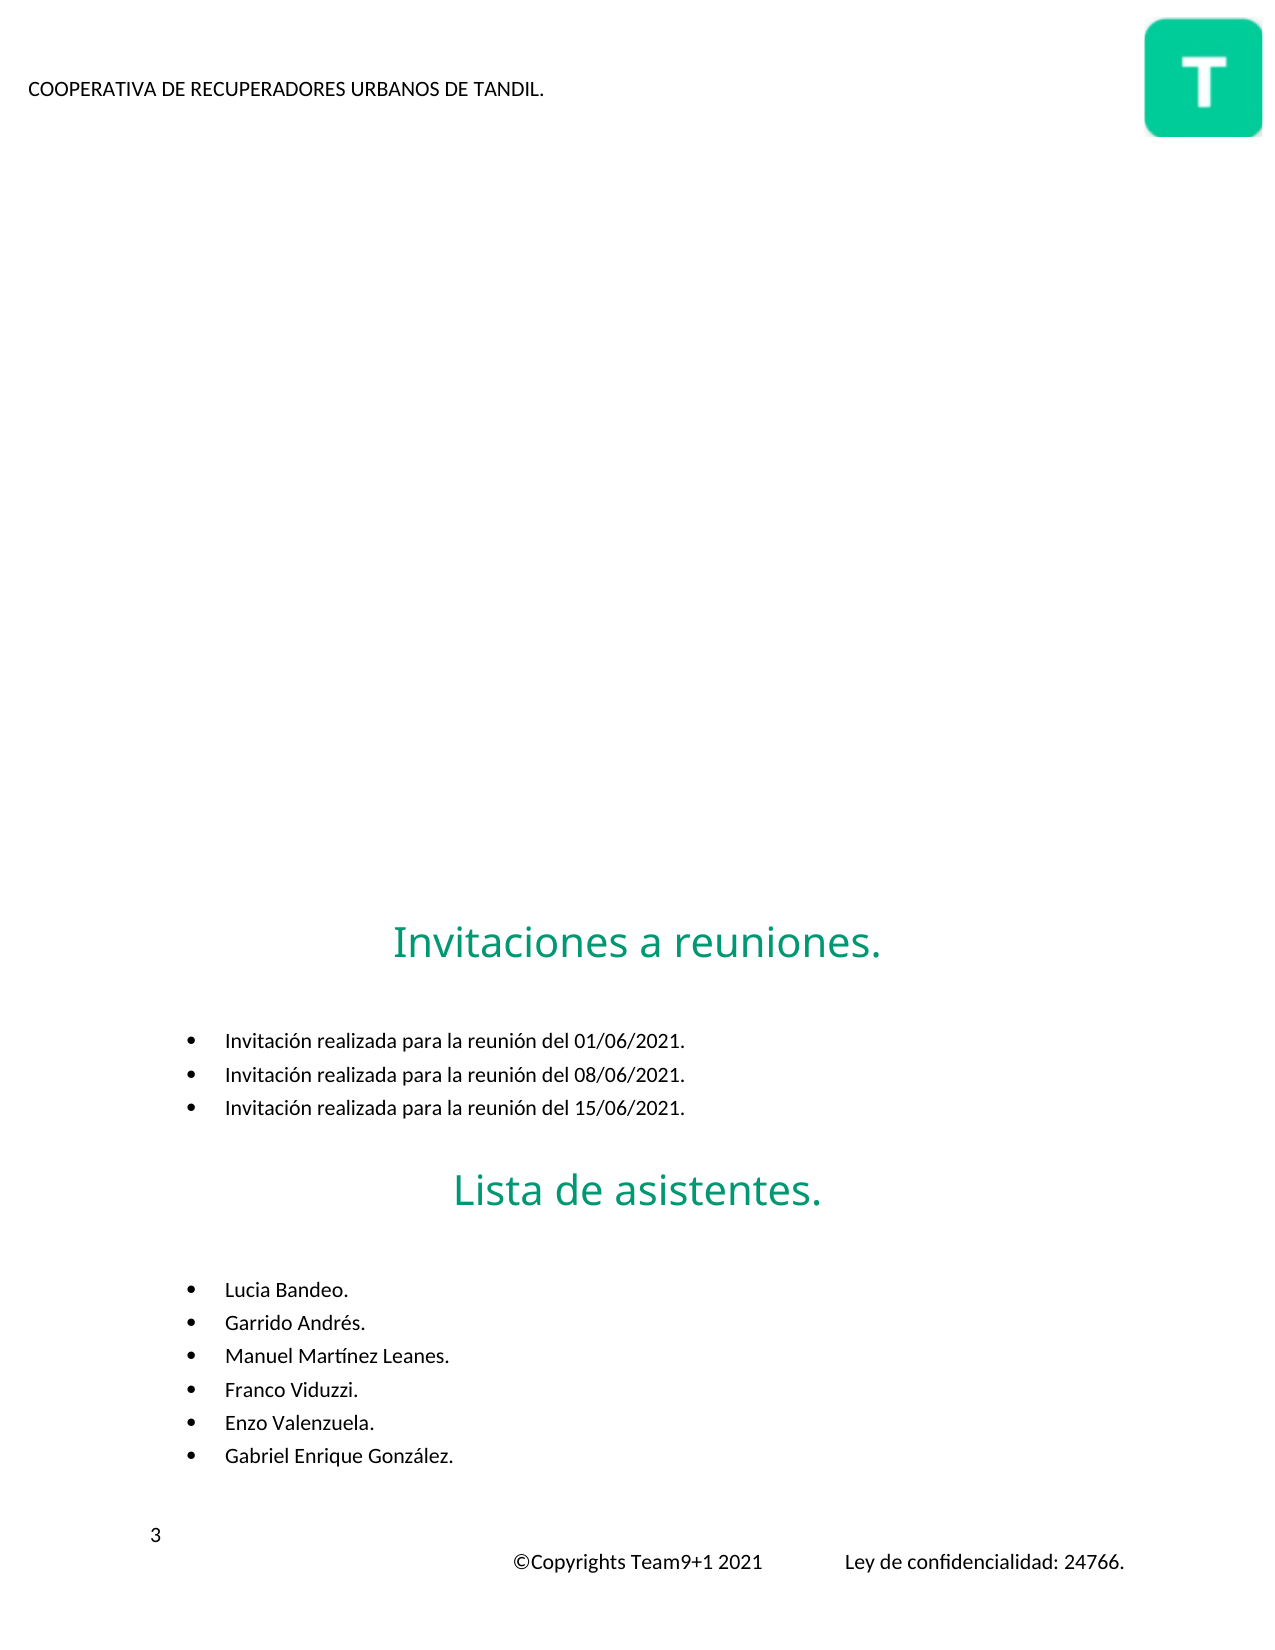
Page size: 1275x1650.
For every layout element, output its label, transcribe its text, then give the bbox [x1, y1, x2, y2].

list Garrido Andrés. [187, 1309, 1125, 1336]
list Franco Viduzzi. [187, 1376, 1125, 1403]
picture [1143, 17, 1263, 136]
list Invitación realizada para la reunión del 01/06/2021. [187, 1028, 1125, 1054]
list Invitación realizada para la reunión del 08/06/2021. [187, 1061, 1125, 1088]
list Gabriel Enrique González. [187, 1443, 1125, 1469]
subtitle Lista de asistentes. [150, 1161, 1125, 1218]
list Enzo Valenzuela. [187, 1409, 1125, 1436]
list Invitación realizada para la reunión del 15/06/2021. [187, 1094, 1125, 1121]
list Lucia Bandeo. [187, 1276, 1125, 1303]
subtitle Invitaciones a reuniones. [150, 912, 1125, 969]
list Manuel Martínez Leanes. [187, 1343, 1125, 1369]
